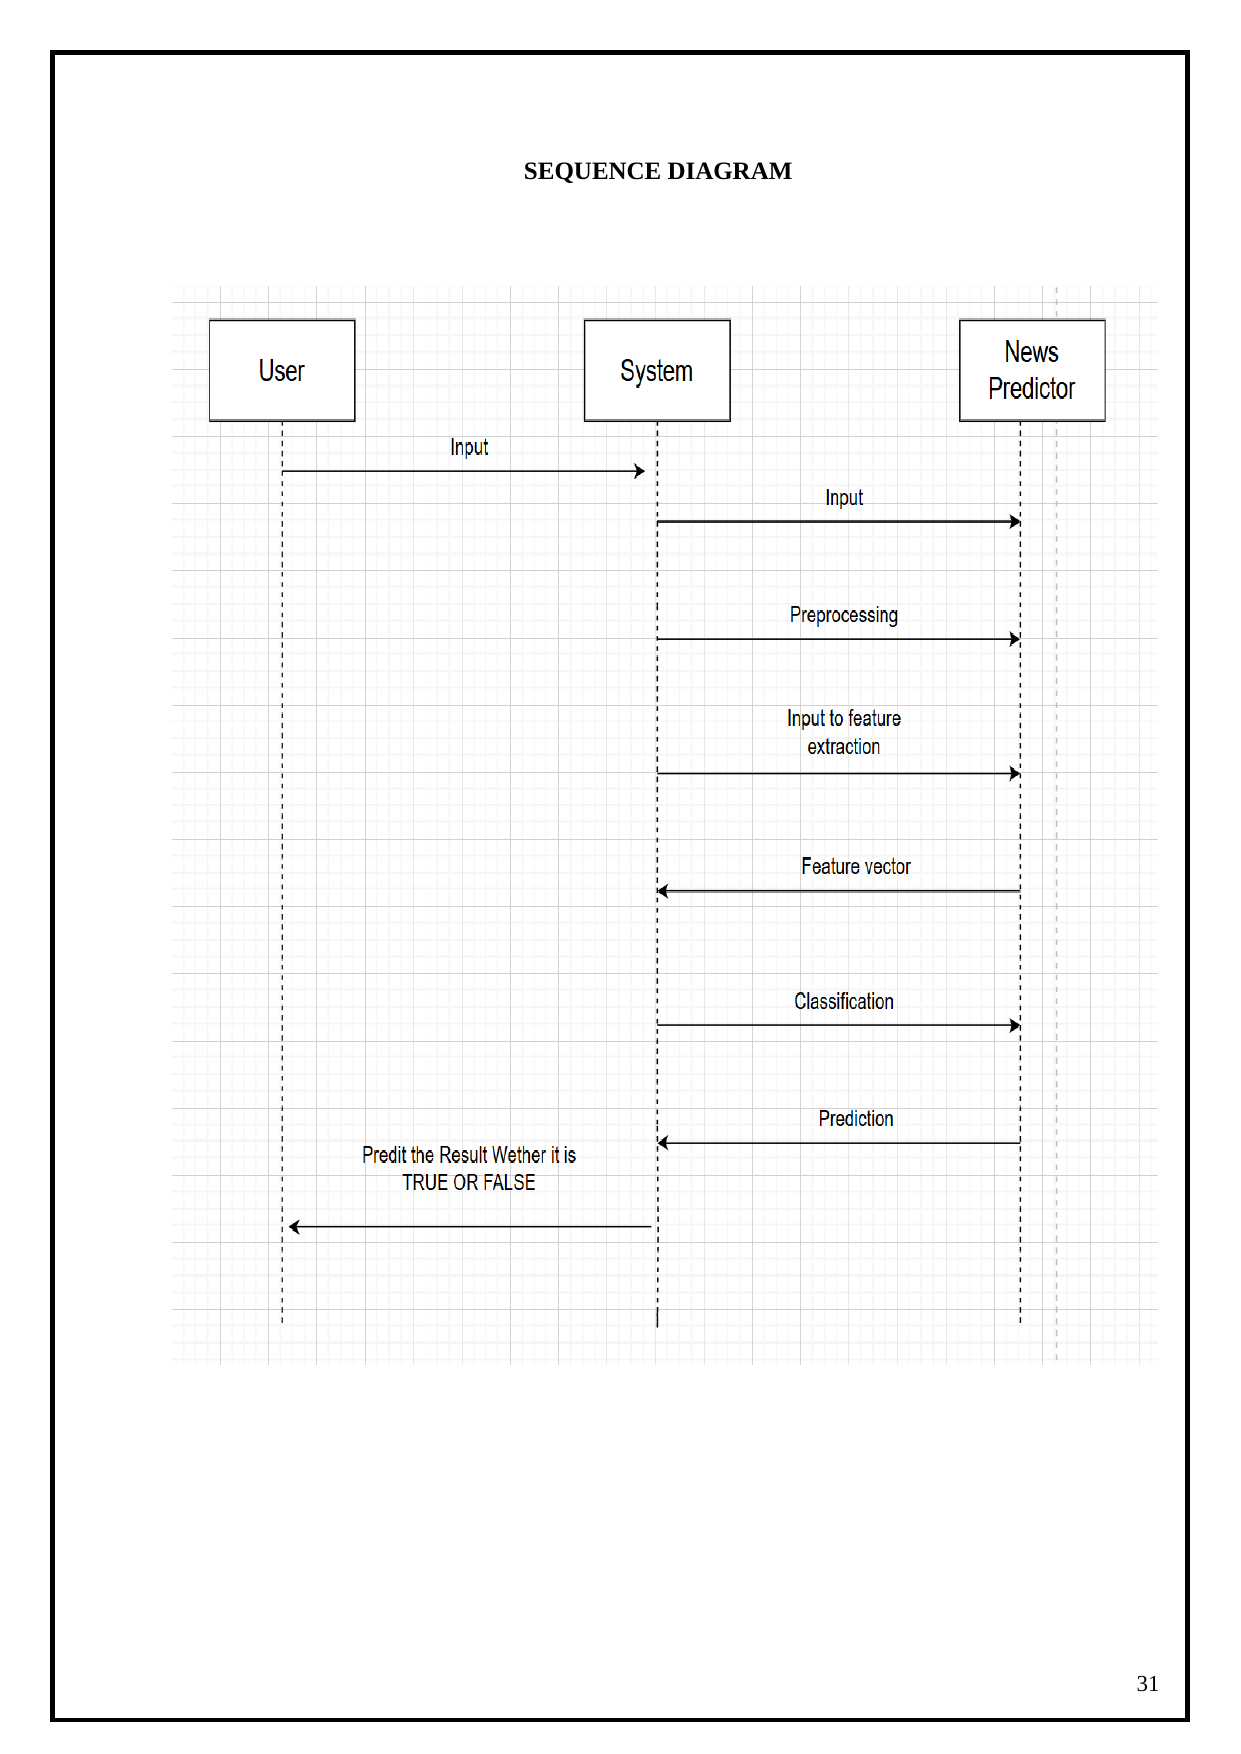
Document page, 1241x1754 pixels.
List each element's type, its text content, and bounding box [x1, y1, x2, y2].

text SEQUENCE DIAGRAM [172, 156, 1144, 185]
picture [172, 286, 1158, 1365]
